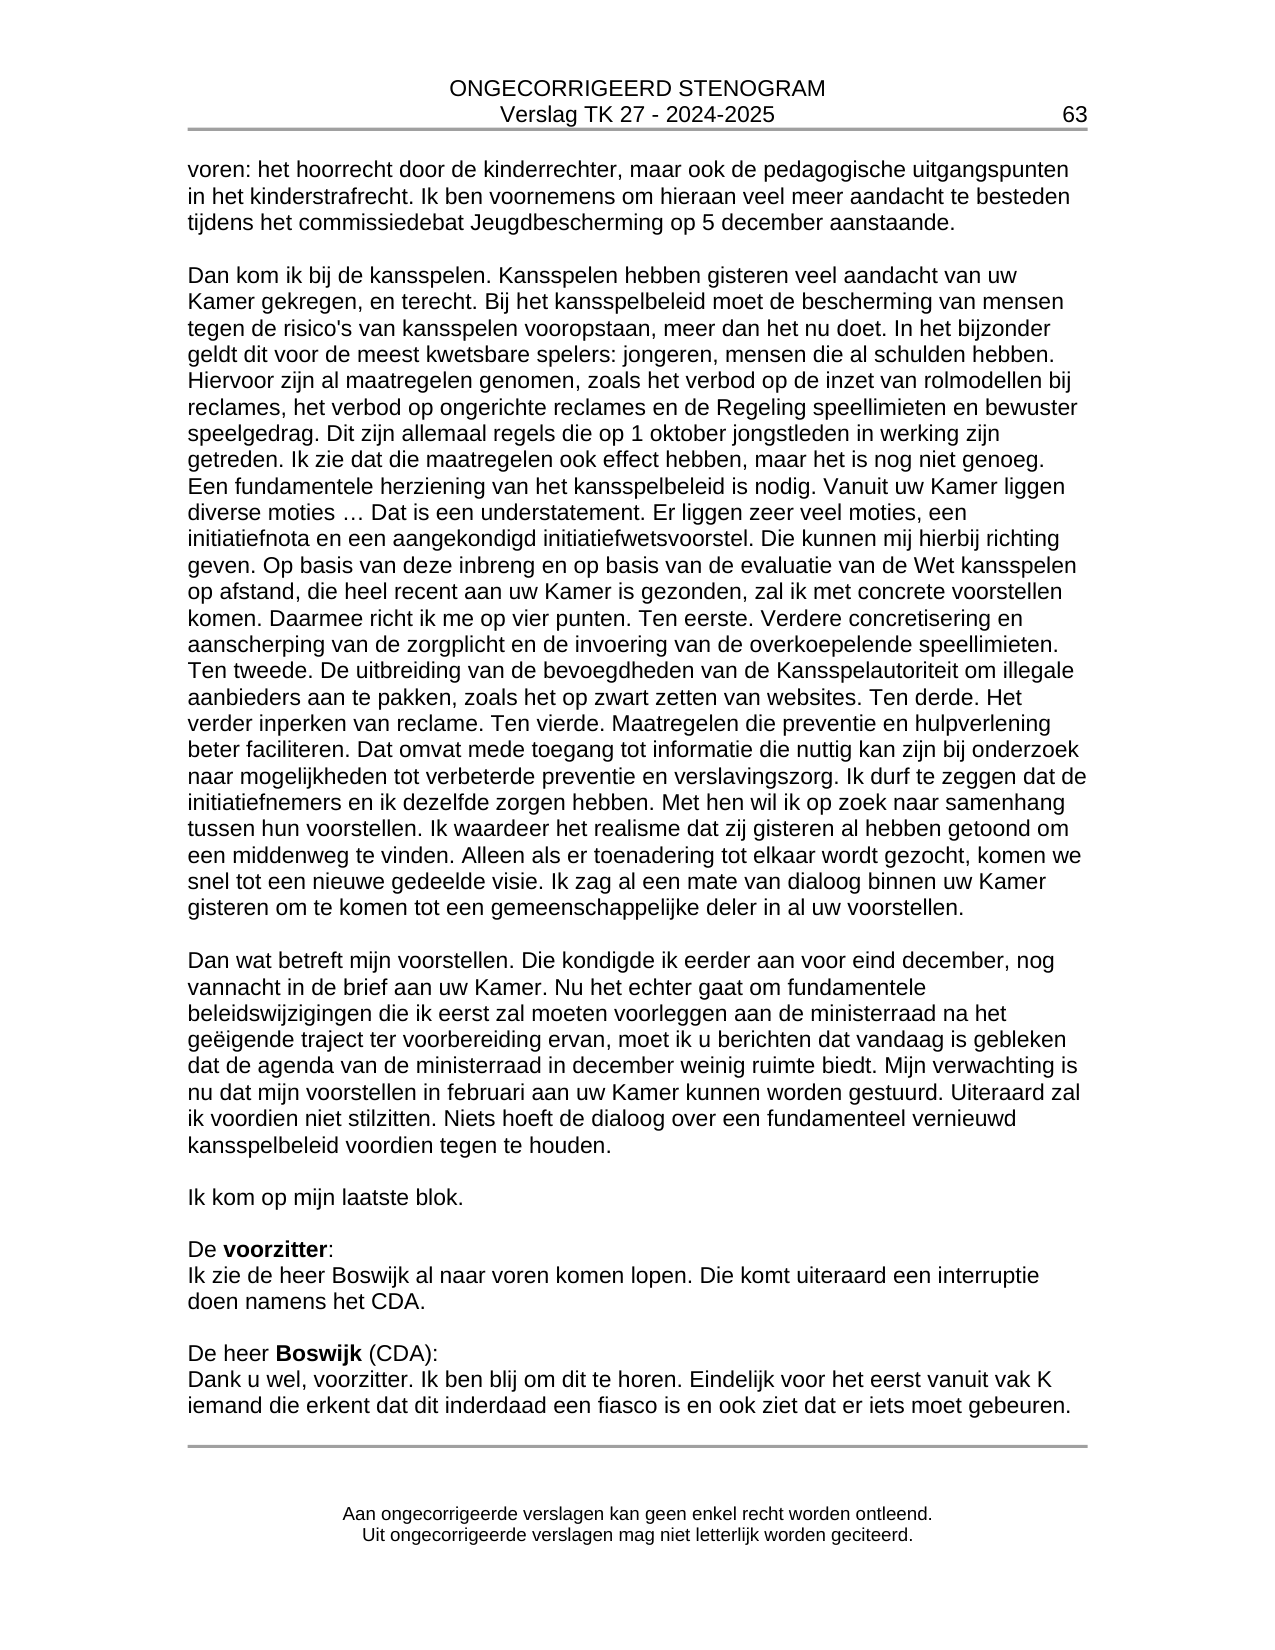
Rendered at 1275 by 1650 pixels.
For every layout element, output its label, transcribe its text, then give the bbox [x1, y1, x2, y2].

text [187, 1340, 1087, 1419]
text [187, 156, 1087, 1211]
text De voorzitter: Ik zie de heer Boswijk al naar voren komen lopen. Die komt uiteraard een interruptie doen namens het CDA. [187, 1236, 1087, 1315]
